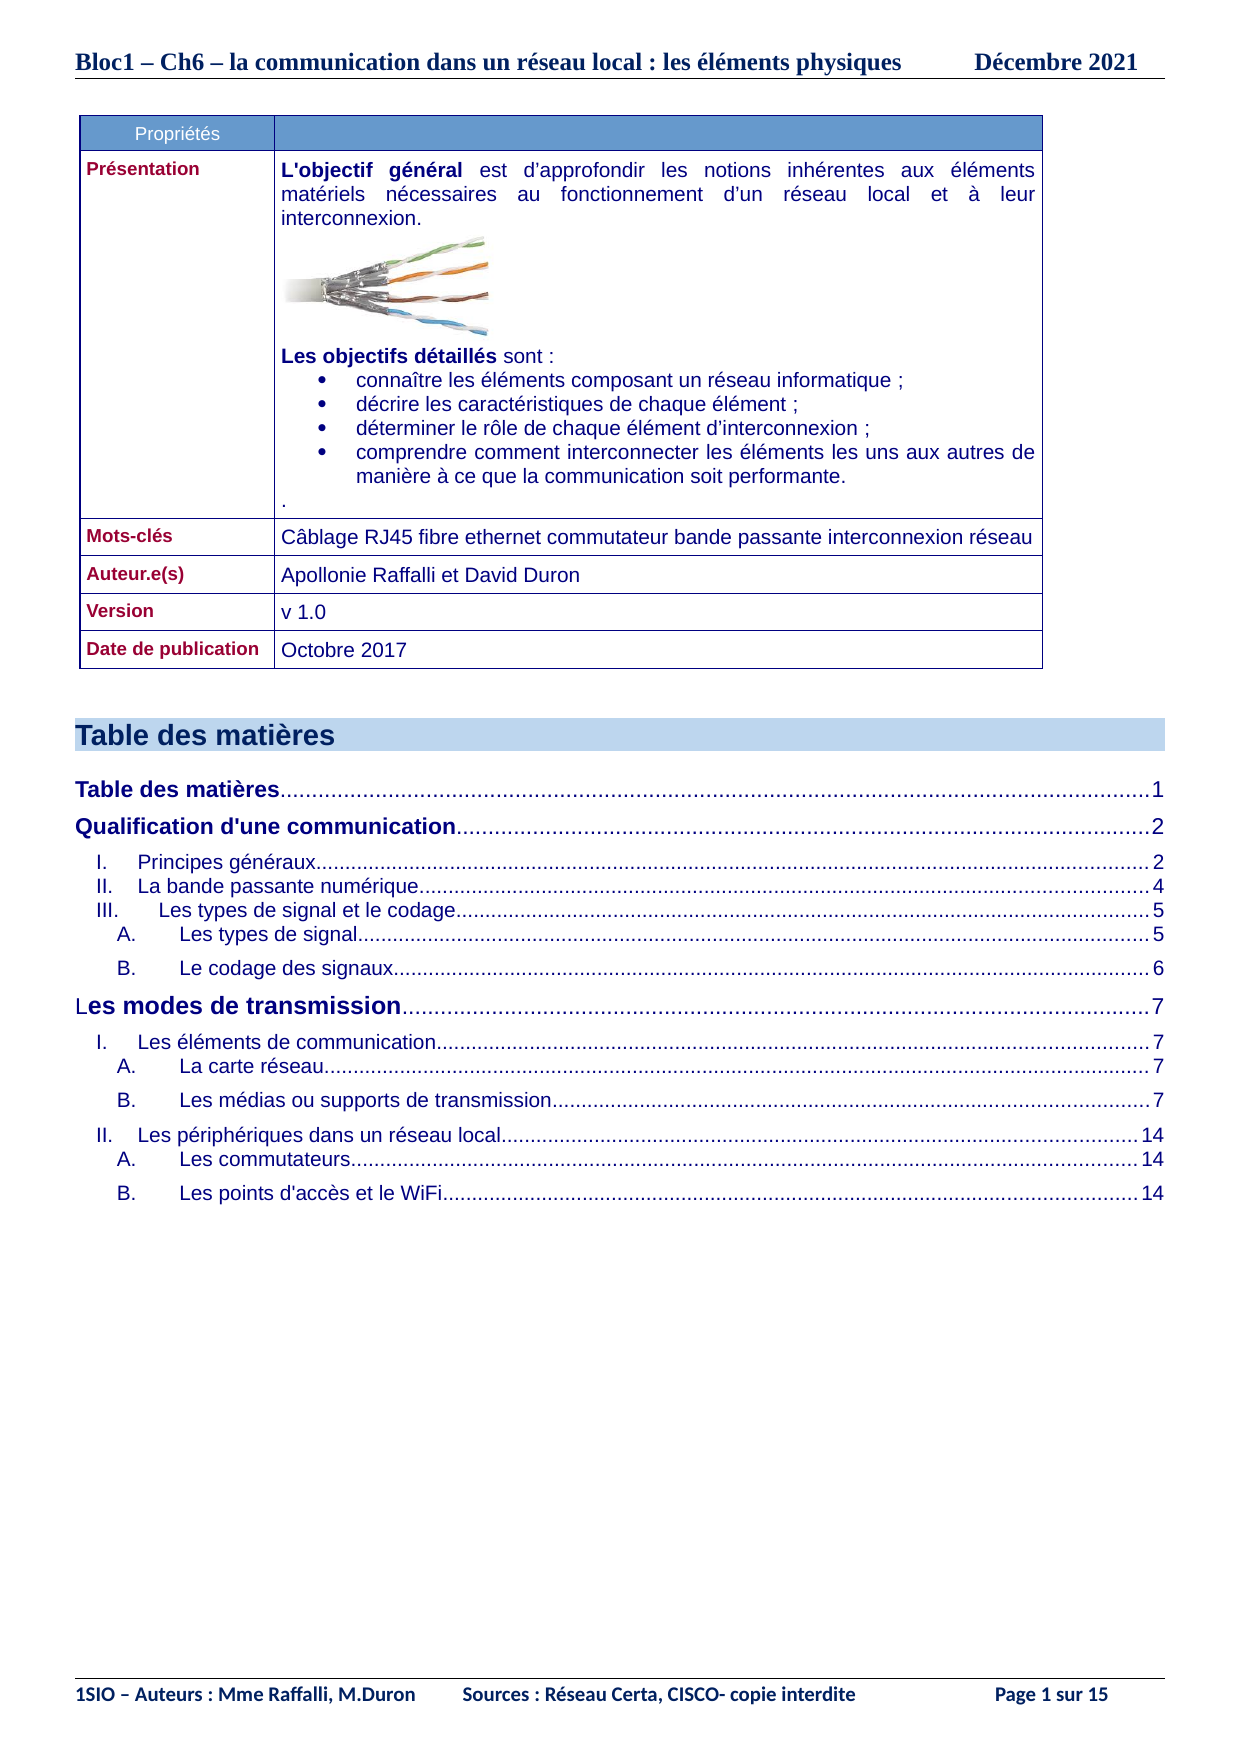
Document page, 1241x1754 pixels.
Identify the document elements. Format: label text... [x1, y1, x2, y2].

table_cell Version [81, 594, 274, 630]
table_cell Octobre 2017 [275, 631, 1042, 668]
table_cell Auteur.e(s) [81, 556, 274, 593]
table_cell Câblage RJ45 fibre ethernet commutateur bande passante interconnexion réseau [275, 519, 1042, 555]
table_header [275, 116, 1042, 150]
table_cell Date de publication [81, 631, 274, 668]
table_cell Apollonie Raffalli et David Duron [275, 556, 1042, 593]
table_cell L'objectif général est d’approfondir les notions inhérentes aux éléments matériels nécessaires au fonctionnement d’un réseau local et à leur interconnexion. Les objectifs détaillés sont : connaître les éléments composant un réseau informatique ; décrire les caractéristiques de chaque élément ; déterminer le rôle de chaque élément d’interconnexion ; comprendre comment interconnecter les éléments les uns aux autres de manière à ce que la communication soit performante. . [275, 151, 1042, 518]
table_cell Mots-clés [81, 519, 274, 555]
picture [280, 229, 495, 344]
table_cell v 1.0 [275, 594, 1042, 630]
table_cell Présentation [81, 151, 274, 518]
table_header Propriétés [81, 116, 274, 150]
